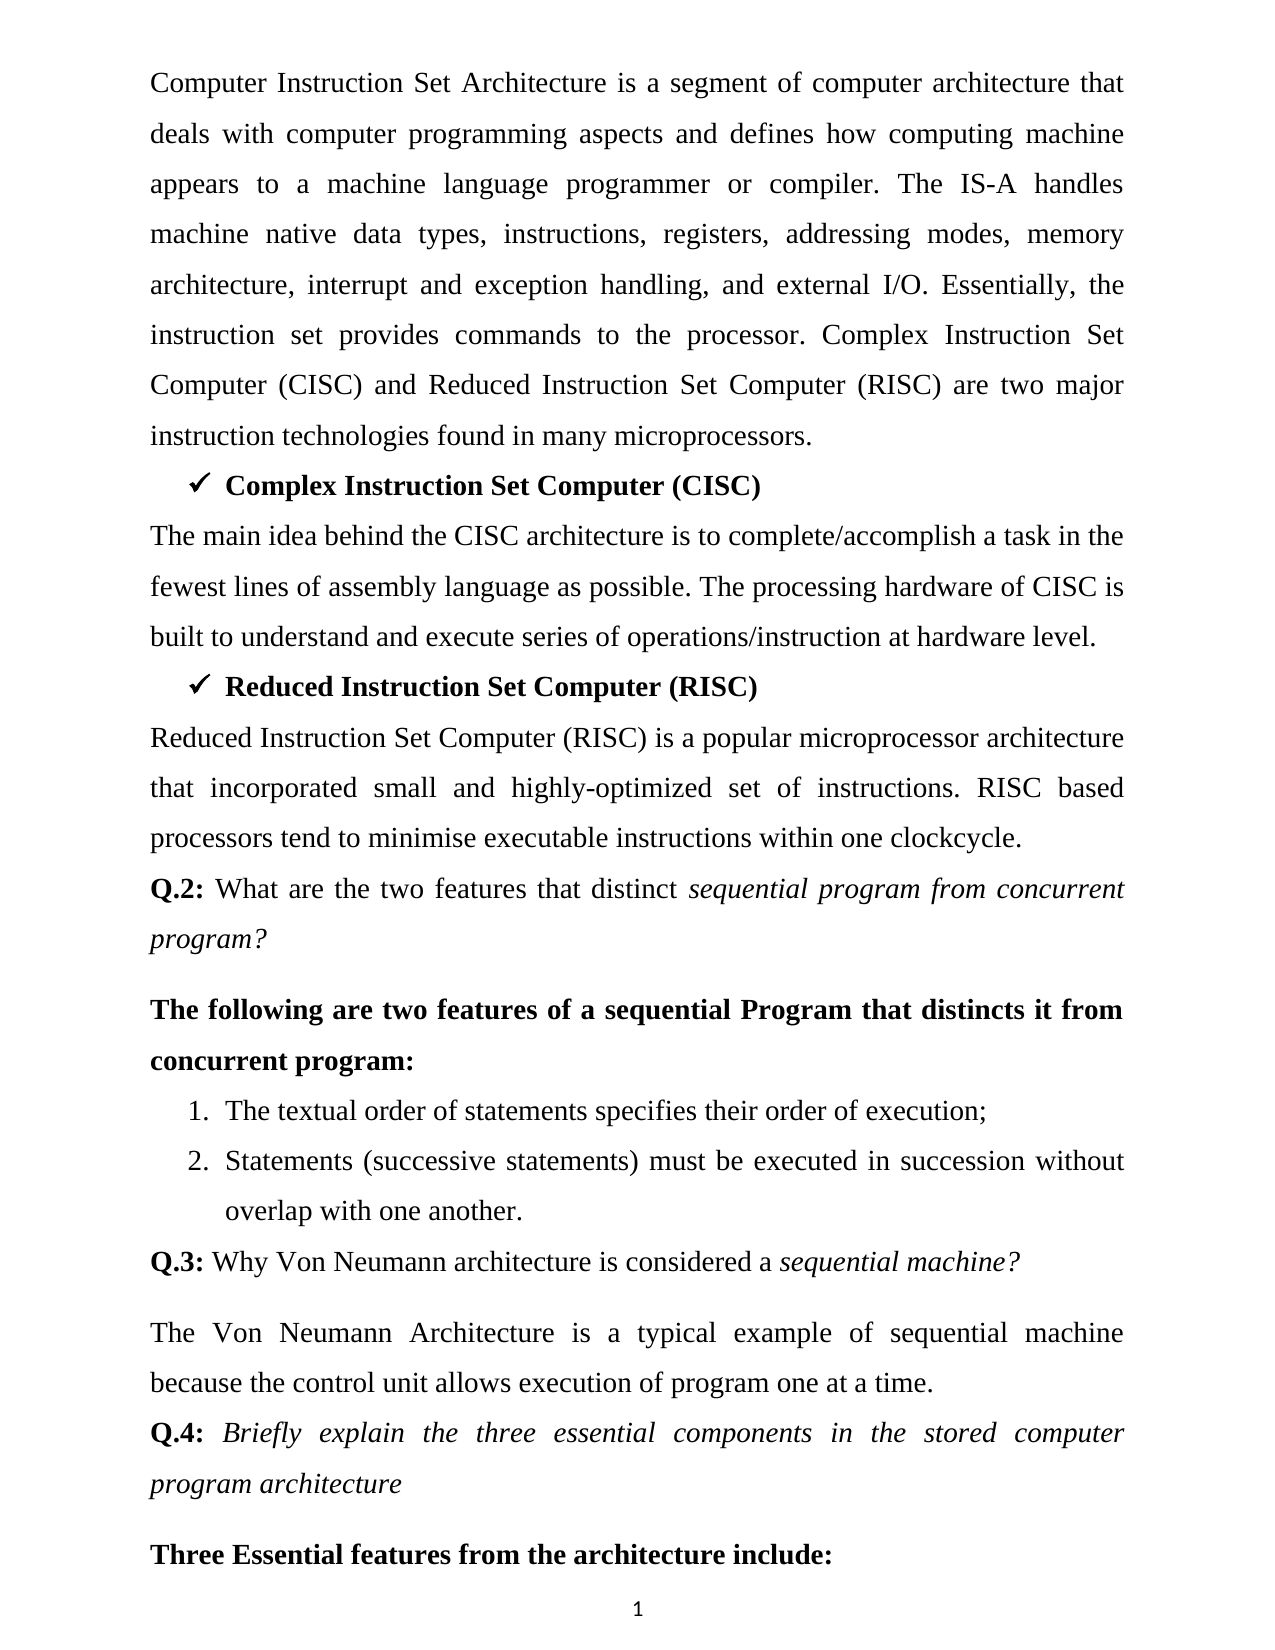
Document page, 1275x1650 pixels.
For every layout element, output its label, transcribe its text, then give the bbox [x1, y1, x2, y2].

list Complex Instruction Set Computer (CISC) [187, 468, 1125, 502]
text Q.3: Why Von Neumann architecture is considered a sequential machine? [150, 1244, 1125, 1277]
text Three Essential features from the architecture include: [150, 1537, 1125, 1571]
text The Von Neumann Architecture is a typical example of sequential machine because the control unit allows execution of program one at a time. [150, 1315, 1125, 1399]
text The following are two features of a sequential Program that distincts it from concurrent program: [150, 992, 1125, 1076]
list Statements (successive statements) must be executed in succession without overlap with one another. [187, 1143, 1125, 1227]
text The main idea behind the CISC architecture is to complete/accomplish a task in the fewest lines of assembly language as possible. The processing hardware of CISC is built to understand and execute series of operations/instruction at hardware level. [150, 518, 1125, 653]
text Reduced Instruction Set Computer (RISC) is a popular microprocessor architecture that incorporated small and highly-optimized set of instructions. RISC based processors tend to minimise executable instructions within one clockcycle. [150, 720, 1125, 854]
text Computer Instruction Set Architecture is a segment of computer architecture that deals with computer programming aspects and defines how computing machine appears to a machine language programmer or compiler. The IS-A handles machine native data types, instructions, registers, addressing modes, memory architecture, interrupt and exception handling, and external I/O. Essentially, the instruction set provides commands to the processor. Complex Instruction Set Computer (CISC) and Reduced Instruction Set Computer (RISC) are two major instruction technologies found in many microprocessors. [150, 66, 1125, 451]
text Q.2: What are the two features that distinct sequential program from concurrent program? [150, 871, 1125, 955]
list Reduced Instruction Set Computer (RISC) [187, 669, 1125, 703]
list The textual order of statements specifies their order of execution; [187, 1093, 1125, 1126]
text Q.4: Briefly explain the three essential components in the stored computer program architecture [150, 1416, 1125, 1499]
